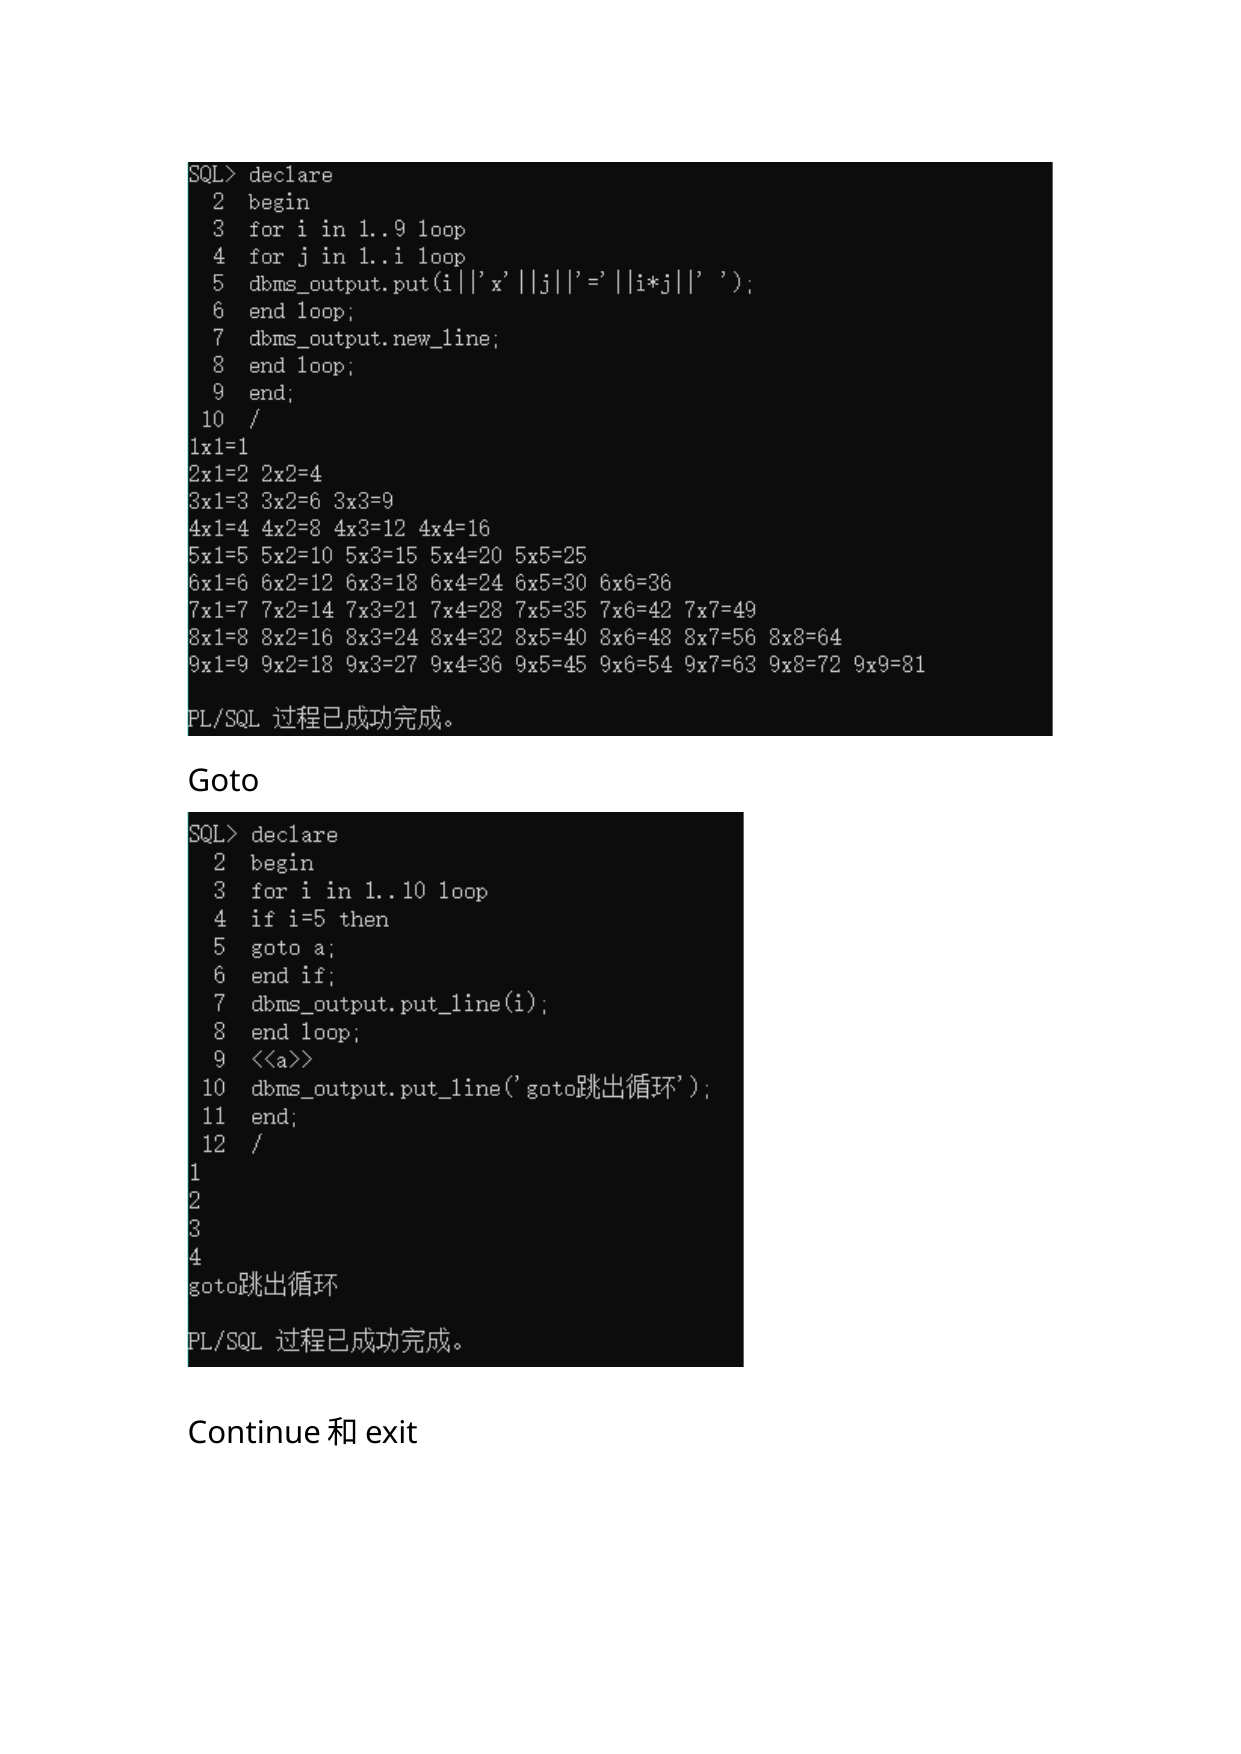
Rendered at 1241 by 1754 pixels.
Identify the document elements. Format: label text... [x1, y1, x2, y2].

text Goto [187, 747, 1053, 812]
text Continue和exit [187, 1397, 1053, 1462]
picture [187, 162, 1053, 736]
picture [187, 812, 744, 1367]
